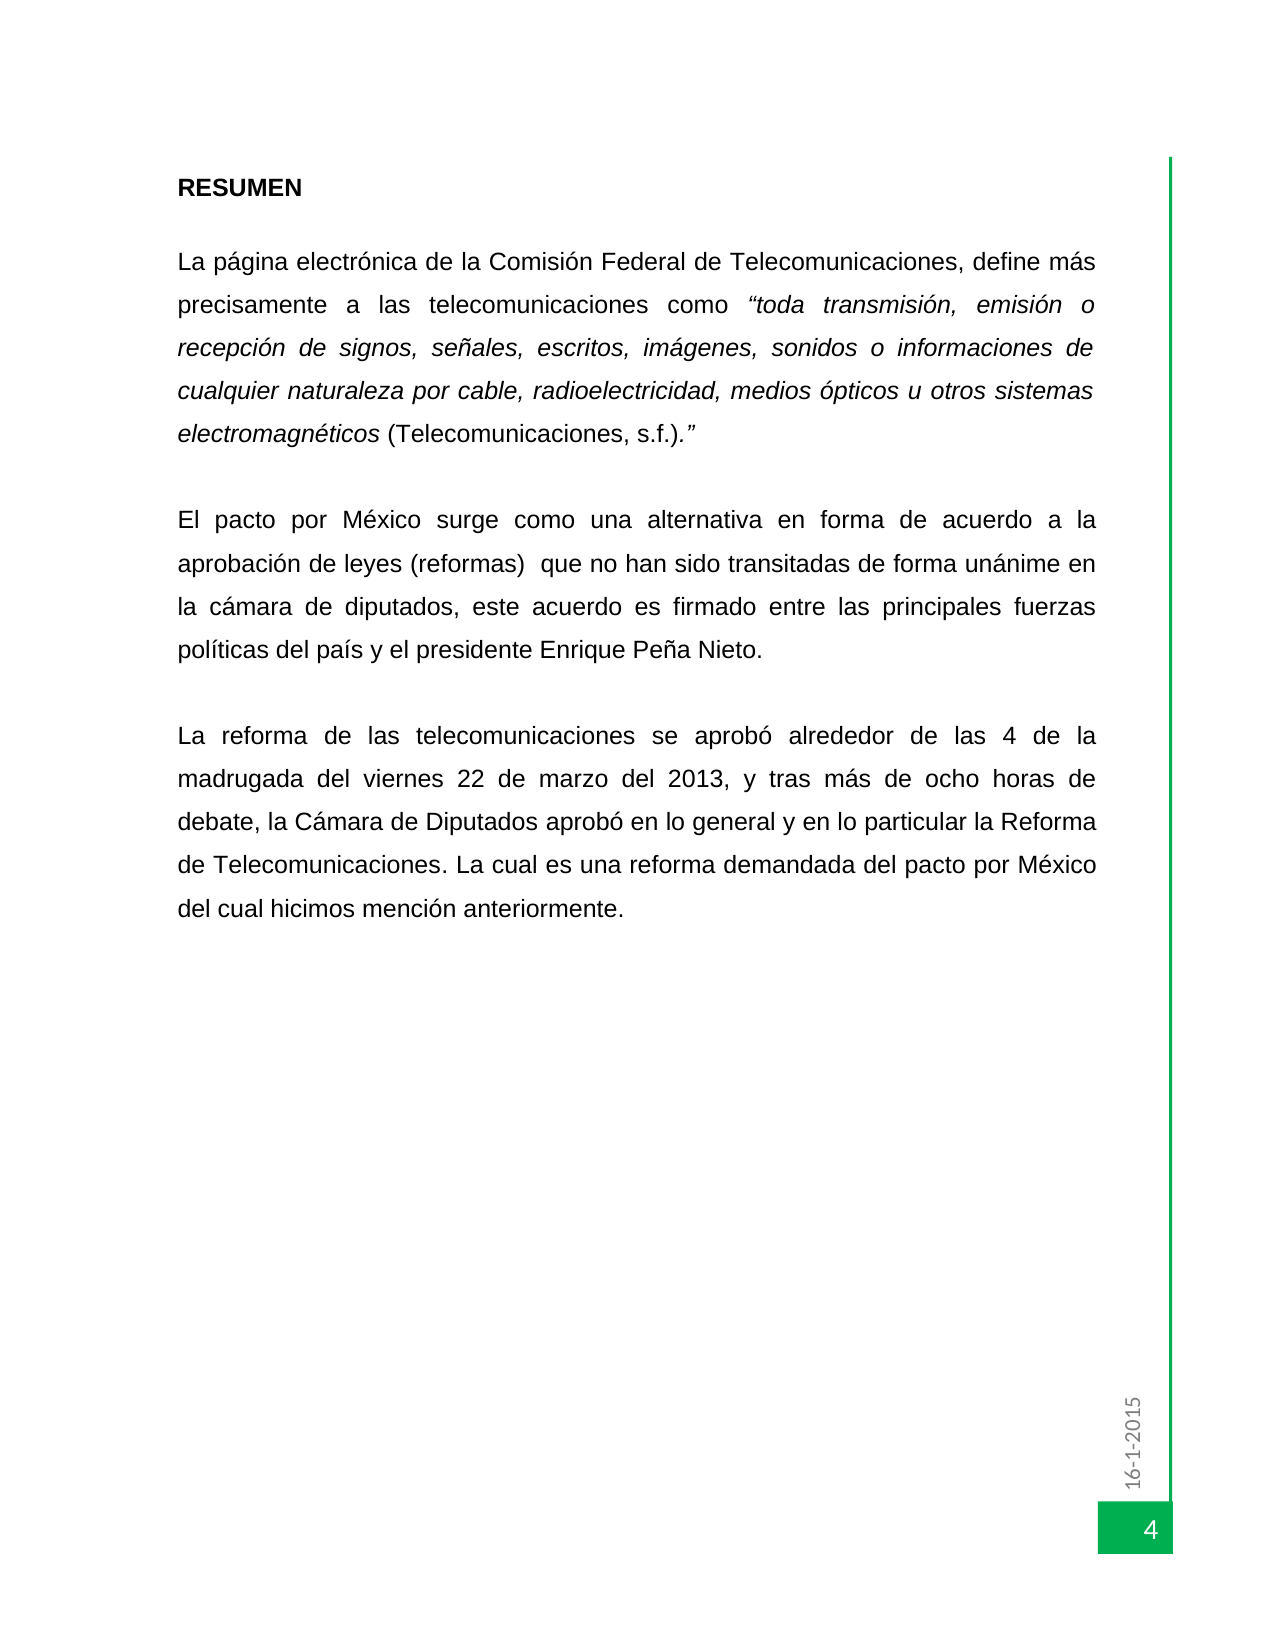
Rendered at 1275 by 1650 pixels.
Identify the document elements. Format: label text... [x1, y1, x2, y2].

text La reforma de las telecomunicaciones se aprobó alrededor de las 4 de la madrugada del viernes 22 de marzo del 2013, y tras más de ocho horas de debate, la Cámara de Diputados aprobó en lo general y en lo particular la Reforma de Telecomunicaciones. La cual es una reforma demandada del pacto por México del cual hicimos mención anteriormente. [177, 721, 1098, 922]
text El pacto por México surge como una alternativa en forma de acuerdo a la aprobación de leyes (reformas) que no han sido transitadas de forma unánime en la cámara de diputados, este acuerdo es firmado entre las principales fuerzas políticas del país y el presidente Enrique Peña Nieto. [177, 506, 1098, 664]
subtitle RESUMEN [177, 173, 1098, 201]
text La página electrónica de la Comisión Federal de Telecomunicaciones, define más precisamente a las telecomunicaciones como “toda transmisión, emisión o recepción de signos, señales, escritos, imágenes, sonidos o informaciones de cualquier naturaleza por cable, radioelectricidad, medios ópticos u otros sistemas electromagnéticos .” [177, 247, 1098, 448]
